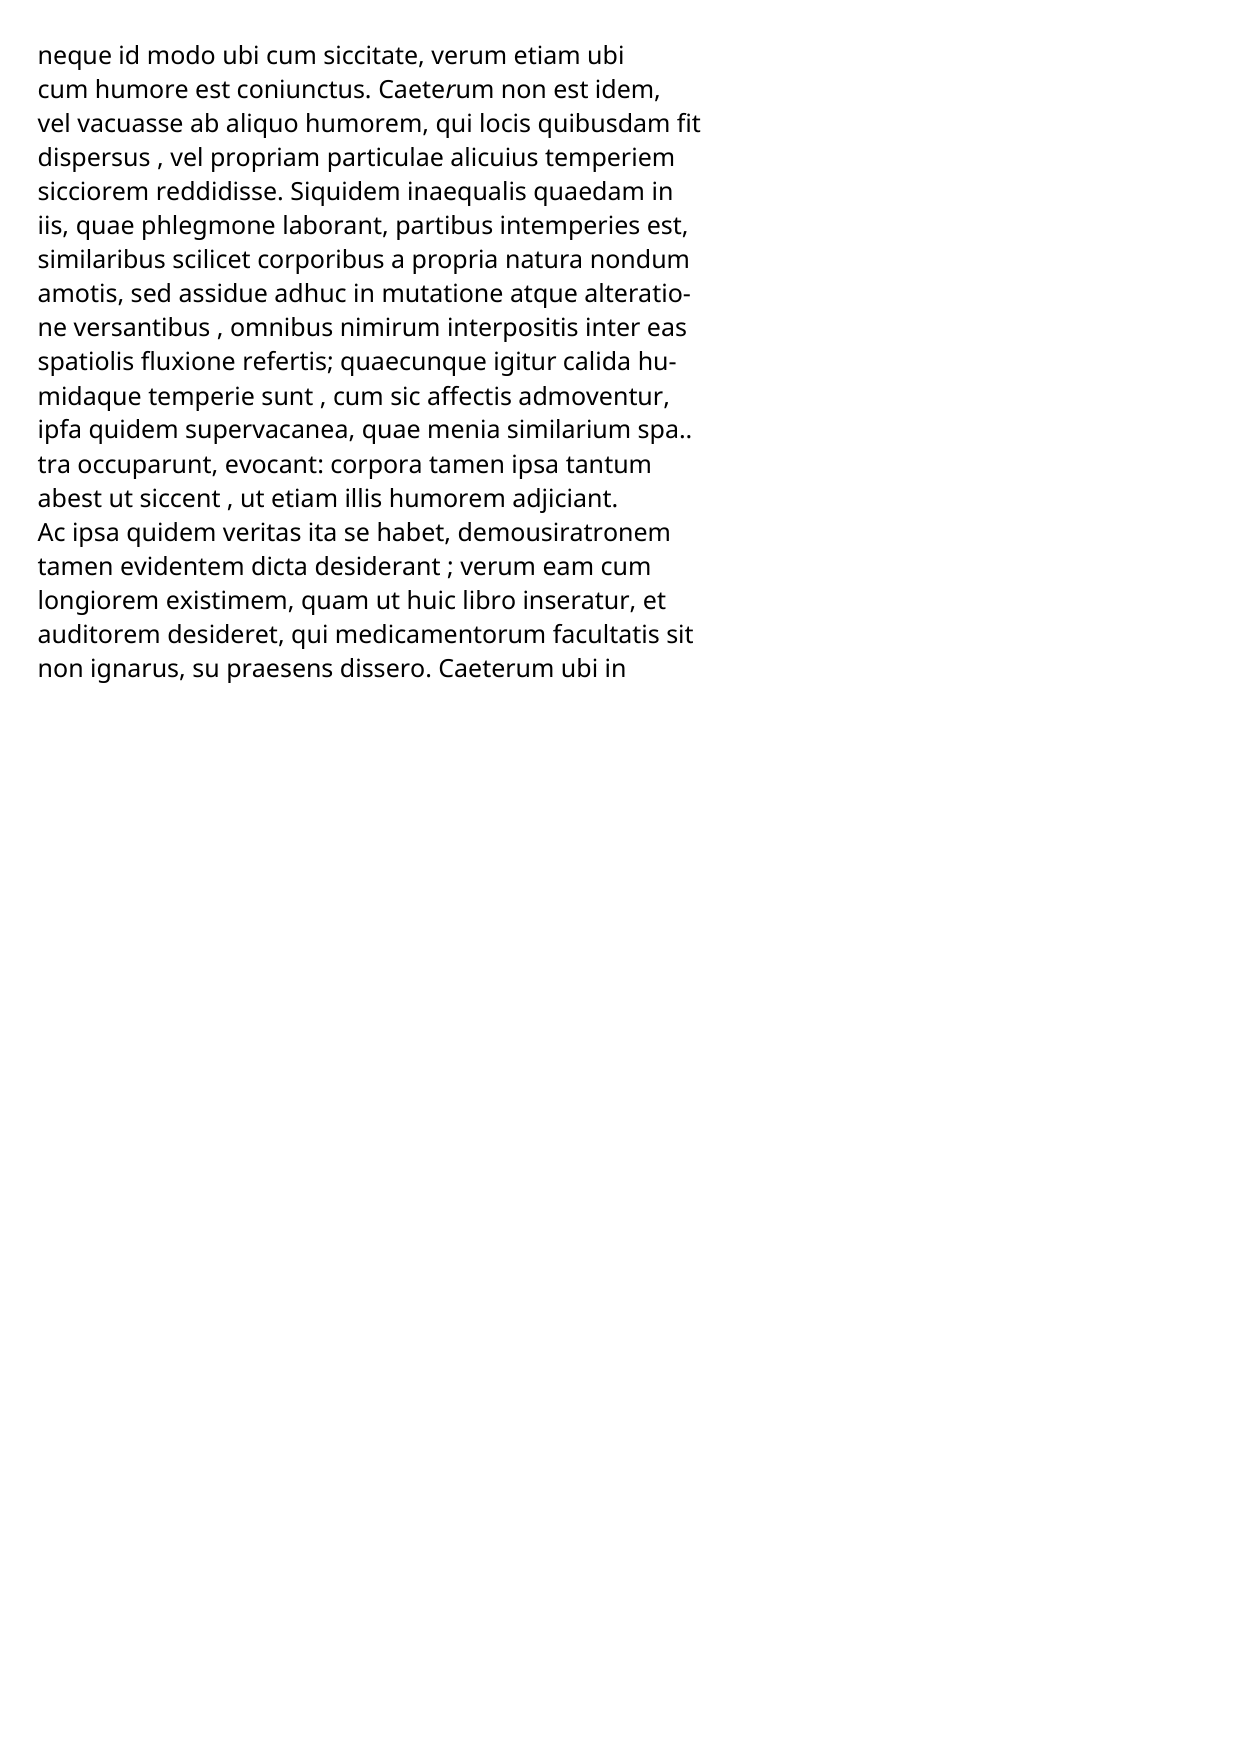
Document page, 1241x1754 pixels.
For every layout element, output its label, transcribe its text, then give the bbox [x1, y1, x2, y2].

text neque id modo ubi cum siccitate, verum etiam ubi cum humore est coniunctus. Caeterum non est idem, vel vacuasse ab aliquo humorem, qui locis quibusdam fit dispersus , vel propriam particulae alicuius temperiem sicciorem reddidisse. Siquidem inaequalis quaedam in iis, quae phlegmone laborant, partibus intemperies est, similaribus scilicet corporibus a propria natura nondum amotis, sed assidue adhuc in mutatione atque alteratio- ne versantibus , omnibus nimirum interpositis inter eas spatiolis fluxione refertis; quaecunque igitur calida hu- midaque temperie sunt , cum sic affectis admoventur, ipfa quidem supervacanea, quae menia similarium spa.. tra occuparunt, evocant: corpora tamen ipsa tantum abest ut siccent , ut etiam illis humorem adjiciant. Ac ipsa quidem veritas ita se habet, demousiratronem tamen evidentem dicta desiderant ; verum eam cum longiorem existimem, quam ut huic libro inseratur, et auditorem desideret, qui medicamentorum facultatis sit non ignarus, su praesens dissero. Caeterum ubi in [37, 37, 1203, 685]
